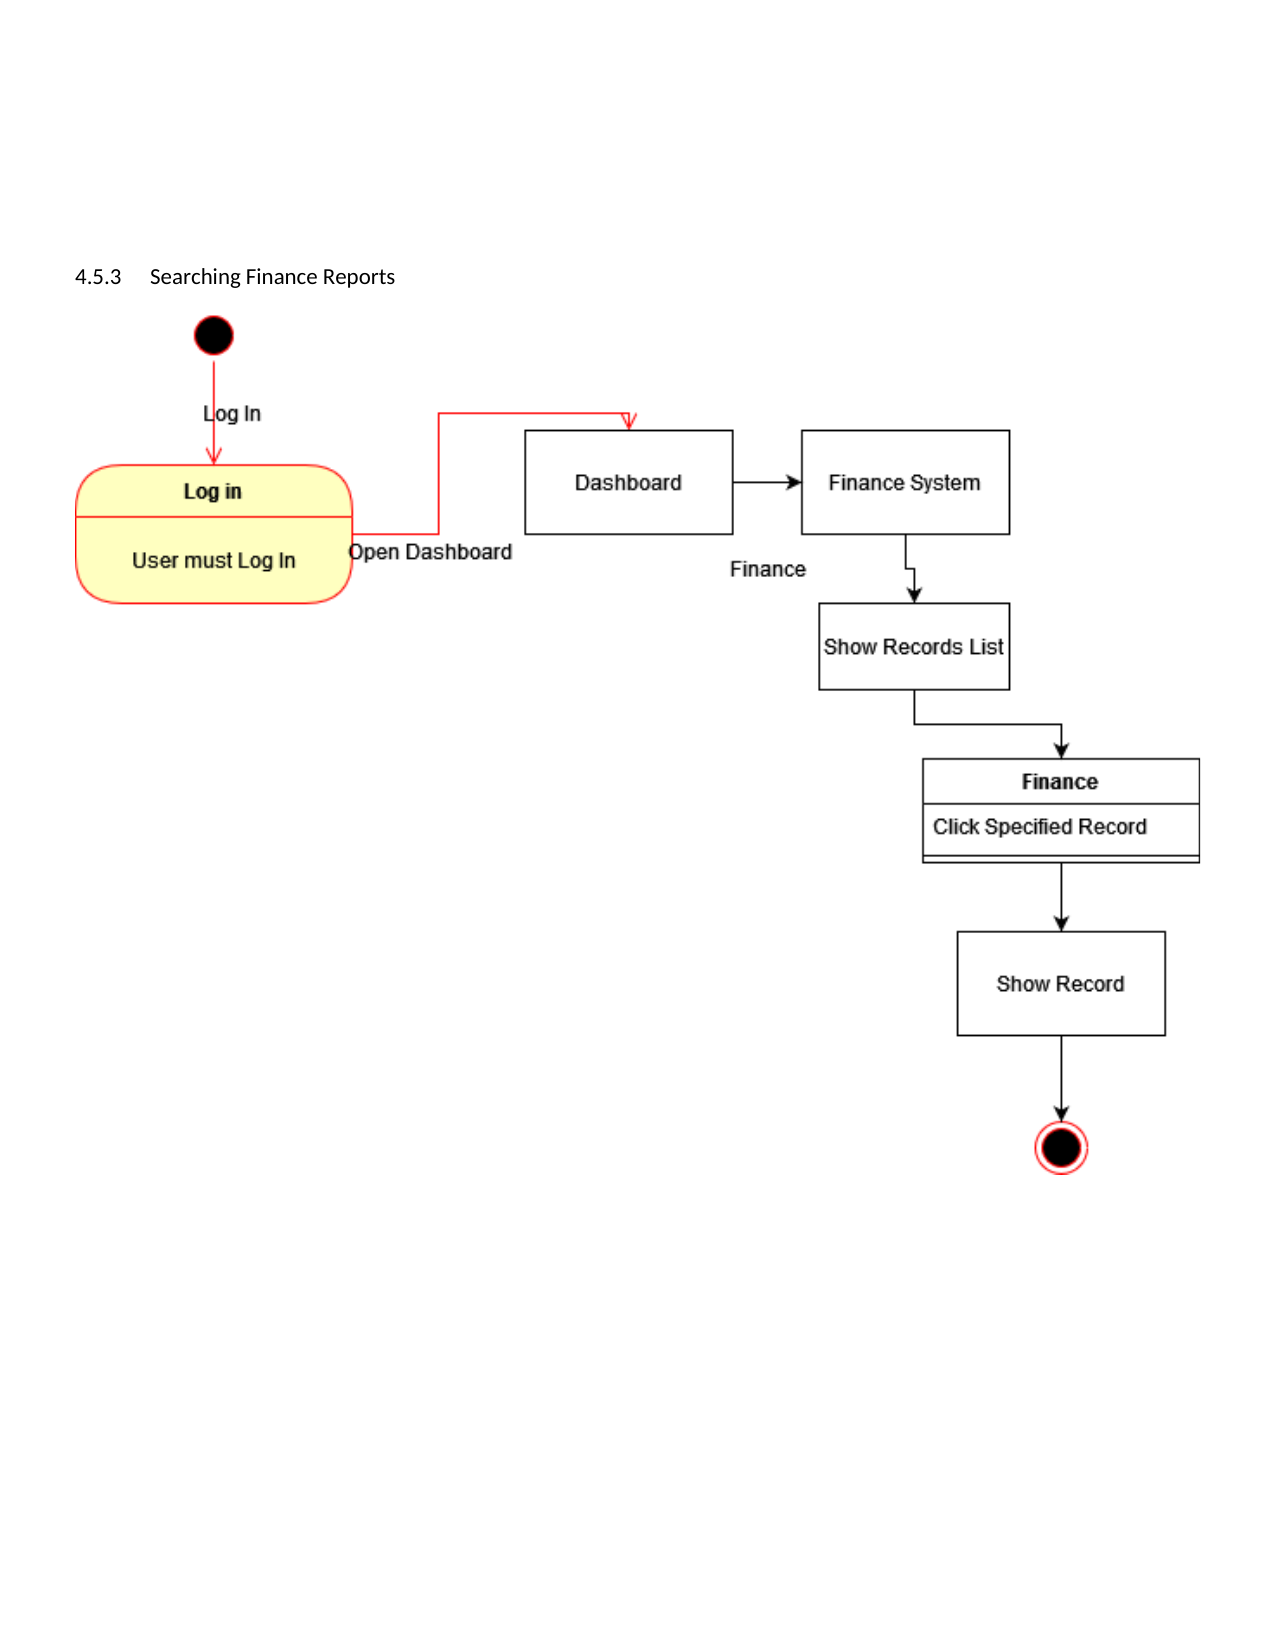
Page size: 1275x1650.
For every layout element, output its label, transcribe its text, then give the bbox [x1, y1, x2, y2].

picture [75, 309, 1200, 1175]
list Searching Finance Reports [75, 262, 1200, 291]
